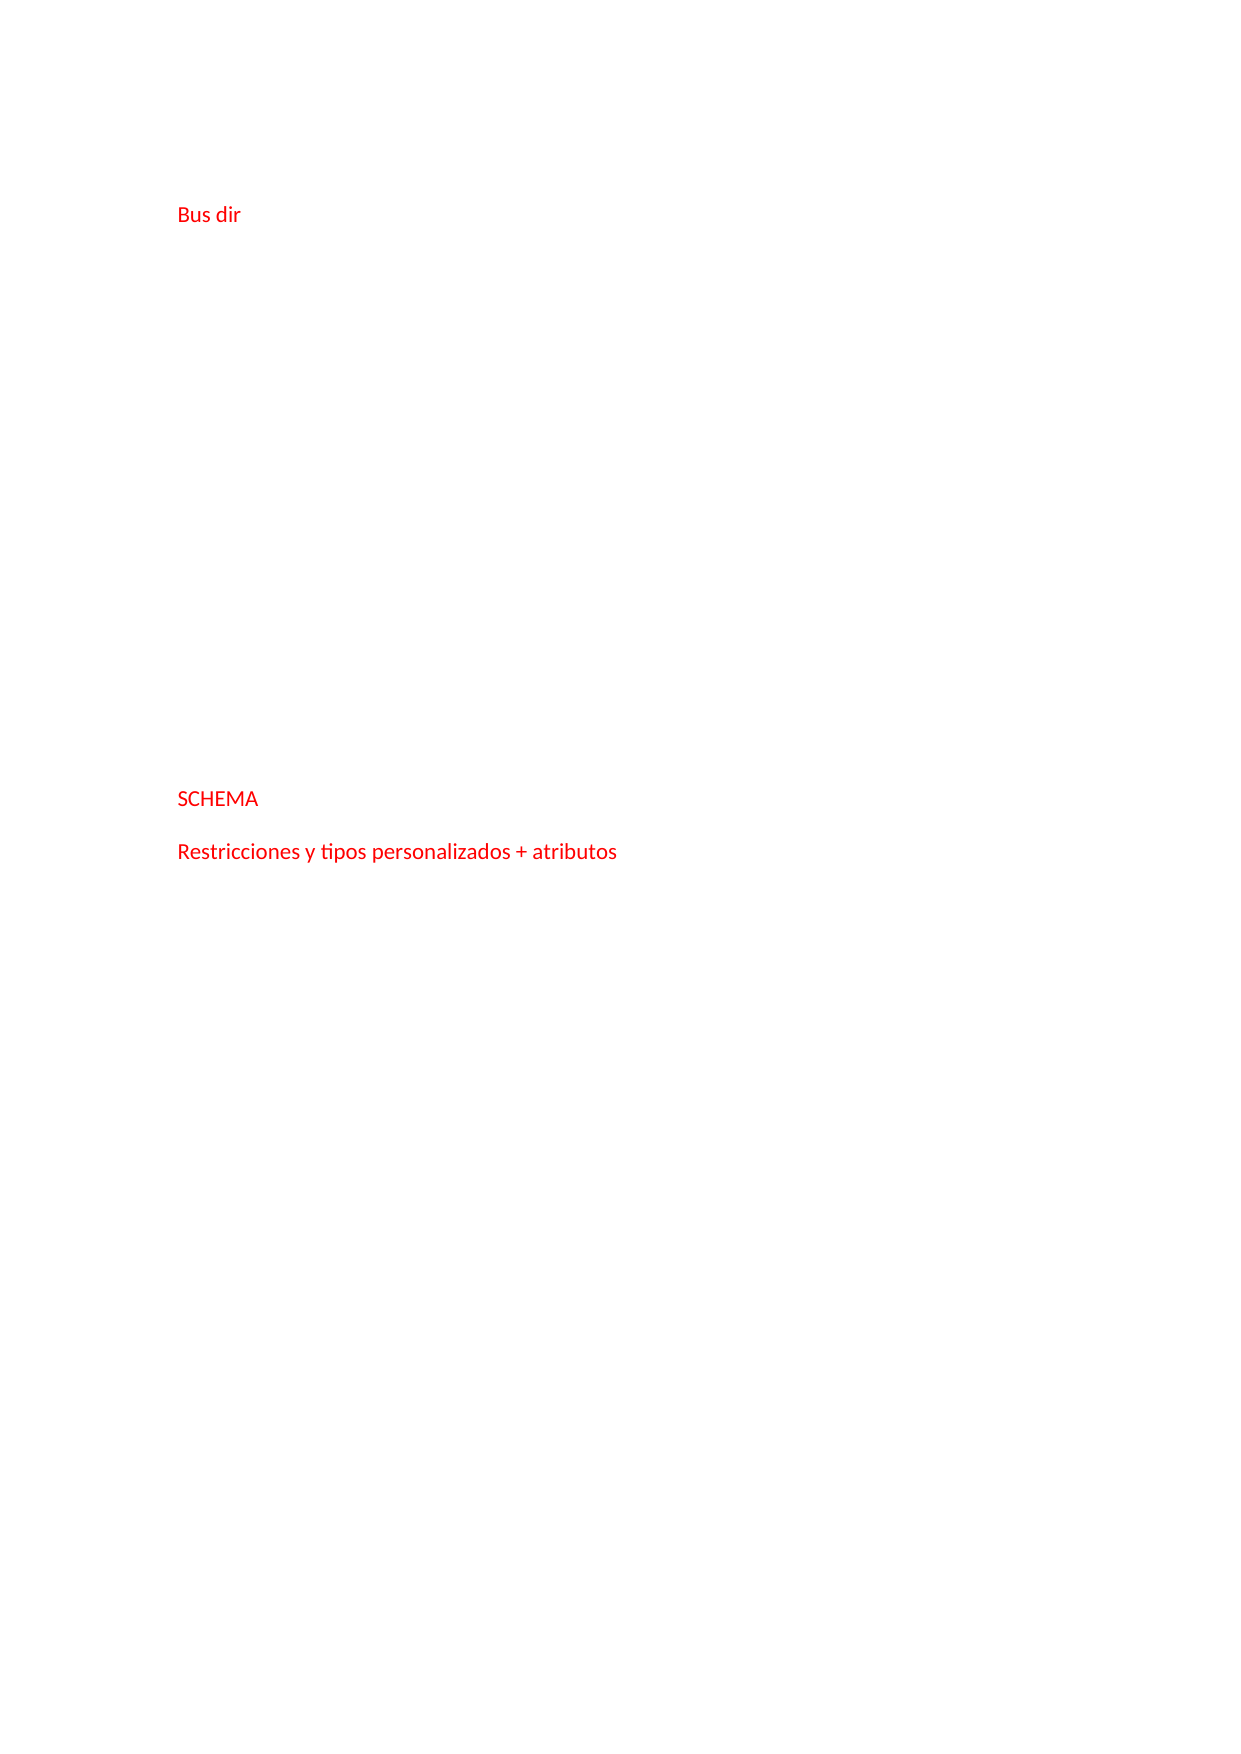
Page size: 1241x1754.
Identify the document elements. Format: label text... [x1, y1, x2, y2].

text SCHEMA [177, 784, 1063, 812]
text Bus dir [177, 201, 1063, 229]
text Restricciones y tipos personalizados + atributos [177, 837, 1063, 865]
